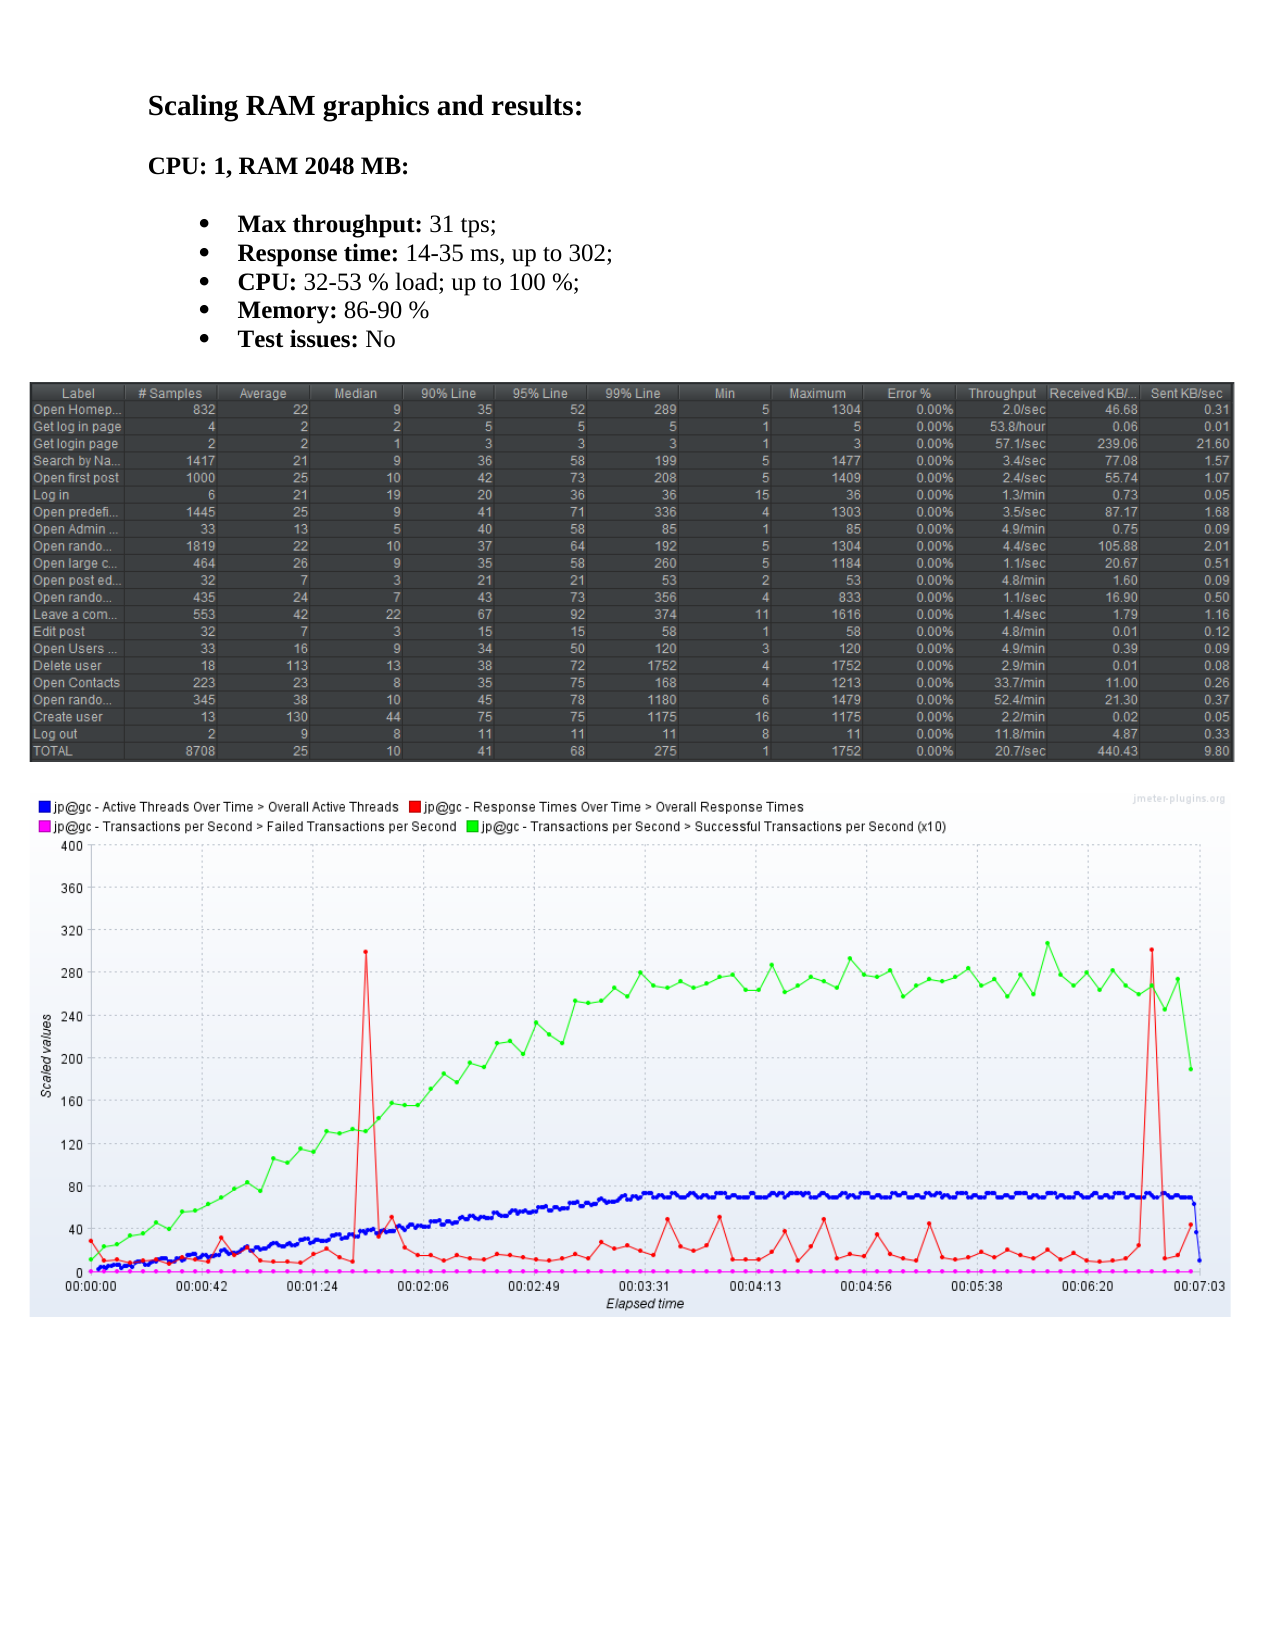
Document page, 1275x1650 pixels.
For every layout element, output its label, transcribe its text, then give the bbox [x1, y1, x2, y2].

list Max throughput: 31 tps; [200, 209, 1186, 238]
text Scaling RAM graphics and results: [148, 88, 1186, 122]
list Response time: 14-35 ms, up to 302; [200, 238, 1186, 267]
text CPU: 1, RAM 2048 MB: [148, 151, 1186, 180]
picture [29, 382, 1235, 762]
picture [29, 791, 1231, 1317]
list Test issues: No [200, 324, 1186, 353]
list CPU: 32-53 % load; up to 100 %; [200, 267, 1186, 295]
list Memory: 86-90 % [200, 295, 1186, 324]
